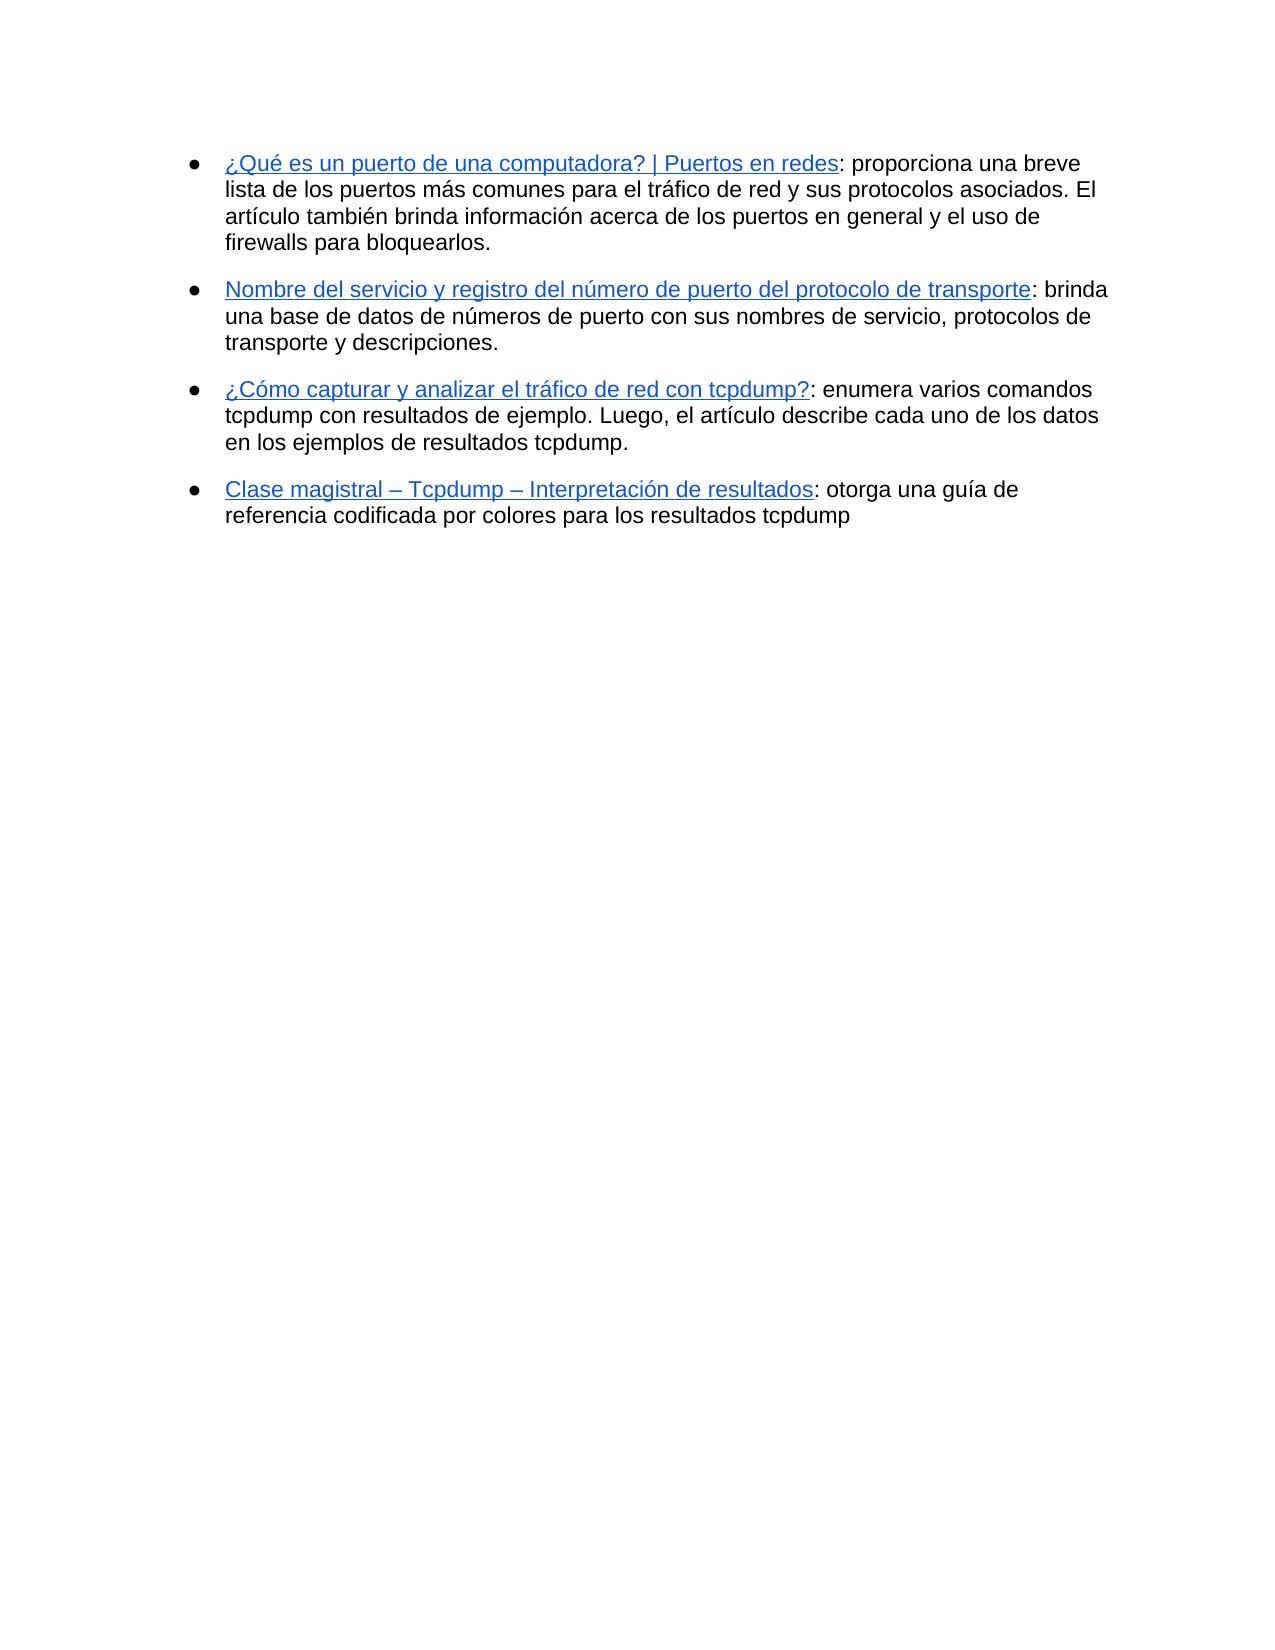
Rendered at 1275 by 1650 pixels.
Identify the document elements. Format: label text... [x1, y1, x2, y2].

list ¿Qué es un puerto de una computadora? | Puertos en redes: proporciona una breve lista de los puertos más comunes para el tráfico de red y sus protocolos asociados. El artículo también brinda información acerca de los puertos en general y el uso de firewalls para bloquearlos. [187, 150, 1125, 255]
list Clase magistral – Tcpdump – Interpretación de resultados: otorga una guía de referencia codificada por colores para los resultados tcpdump [187, 476, 1125, 529]
list ¿Cómo capturar y analizar el tráfico de red con tcpdump?: enumera varios comandos tcpdump con resultados de ejemplo. Luego, el artículo describe cada uno de los datos en los ejemplos de resultados tcpdump. [187, 376, 1125, 455]
list Nombre del servicio y registro del número de puerto del protocolo de transporte: brinda una base de datos de números de puerto con sus nombres de servicio, protocolos de transporte y descripciones. [187, 276, 1125, 355]
